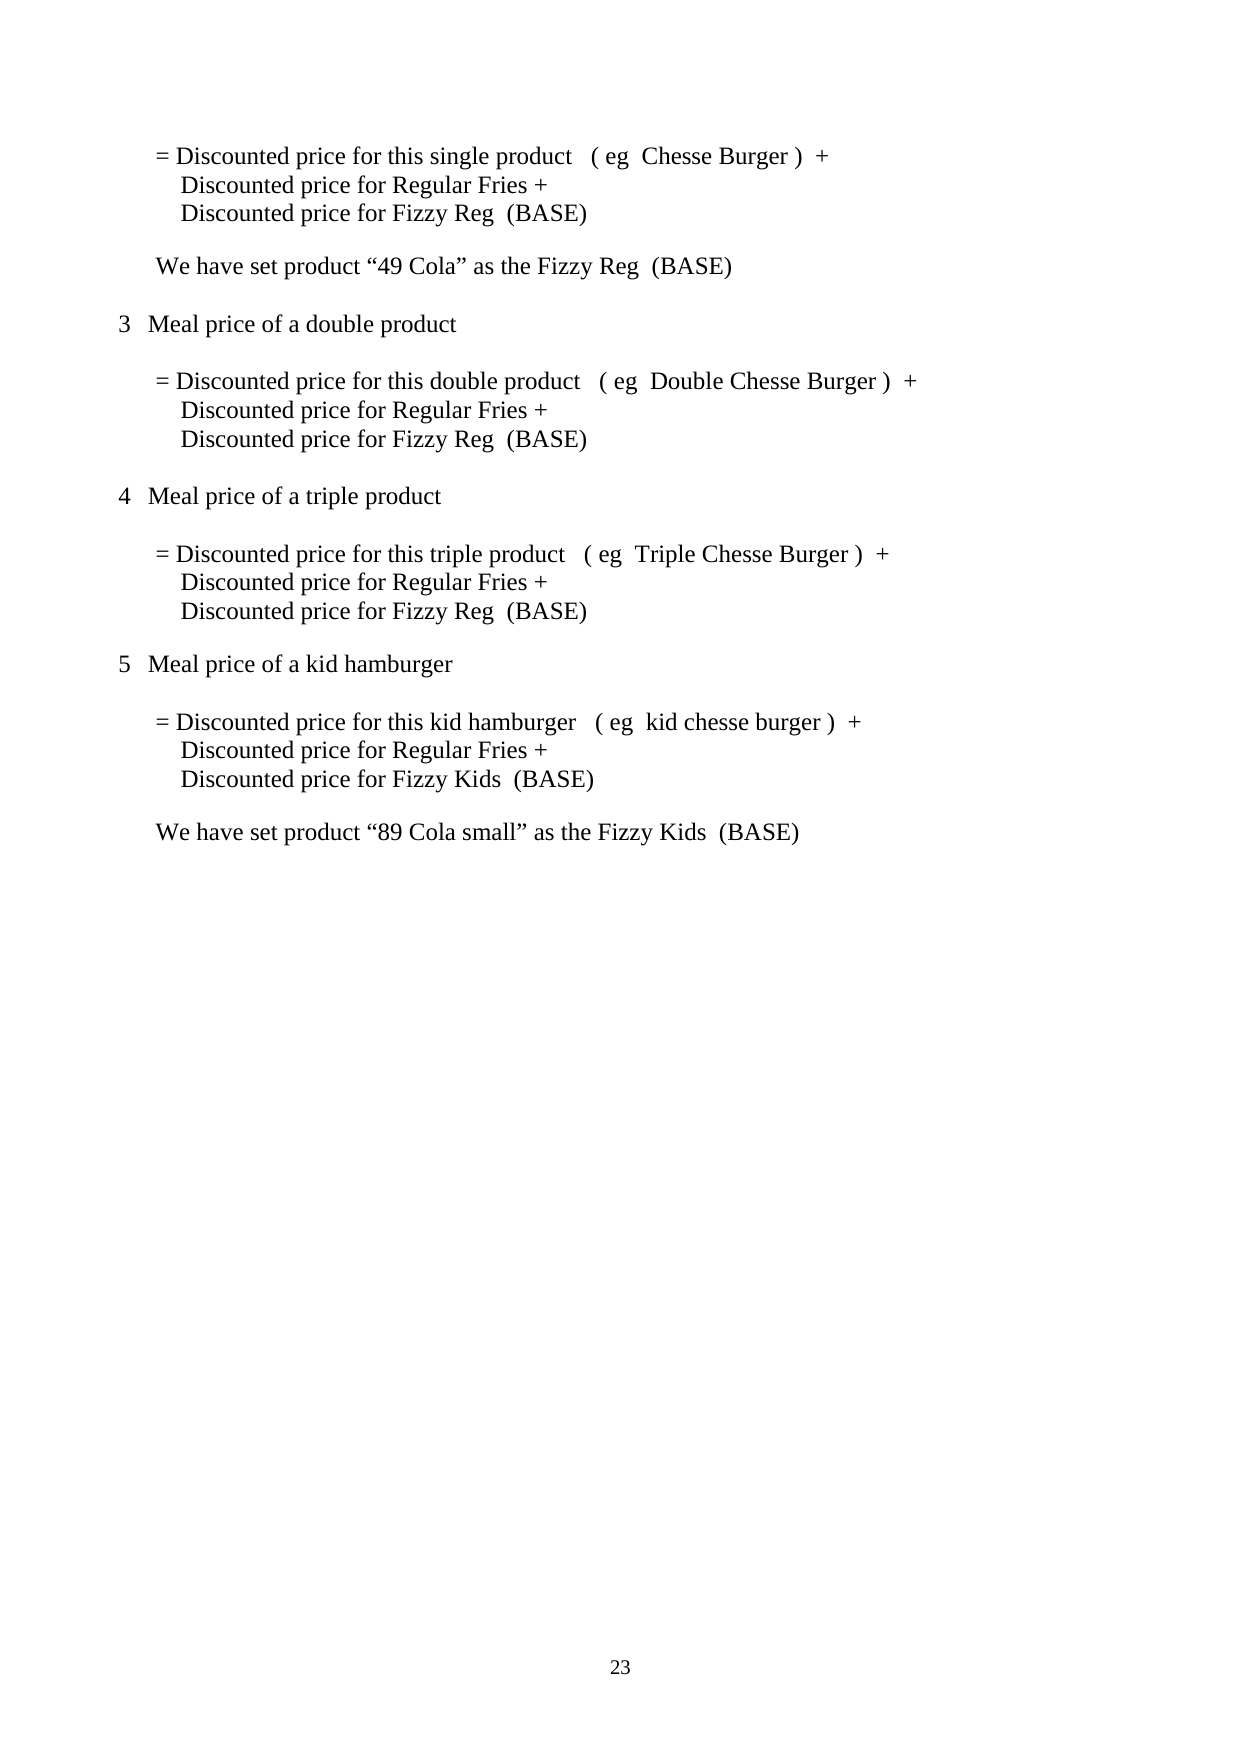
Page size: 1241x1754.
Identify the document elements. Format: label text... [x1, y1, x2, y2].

list Discounted price for Regular Fries + [155, 567, 1122, 596]
list We have set product “89 Cola small” as the Fizzy Kids (BASE) [118, 817, 1122, 846]
list Discounted price for Fizzy Reg (BASE) [155, 198, 1122, 227]
list Discounted price for Fizzy Reg (BASE) [155, 596, 1122, 625]
list = Discounted price for this double product ( eg Double Chesse Burger ) + [155, 366, 1122, 395]
list Meal price of a triple product [118, 481, 1122, 510]
list Discounted price for Regular Fries + [155, 735, 1122, 764]
list Discounted price for Fizzy Kids (BASE) [155, 764, 1122, 793]
list Discounted price for Regular Fries + [155, 170, 1122, 198]
list = Discounted price for this triple product ( eg Triple Chesse Burger ) + [155, 539, 1122, 567]
list Meal price of a kid hamburger [118, 649, 1122, 678]
list Meal price of a double product [118, 309, 1122, 337]
list Discounted price for Regular Fries + [155, 395, 1122, 424]
list = Discounted price for this kid hamburger ( eg kid chesse burger ) + [155, 707, 1122, 735]
list Discounted price for Fizzy Reg (BASE) [155, 424, 1122, 452]
list We have set product “49 Cola” as the Fizzy Reg (BASE) [118, 251, 1122, 280]
list = Discounted price for this single product ( eg Chesse Burger ) + [155, 141, 1122, 170]
